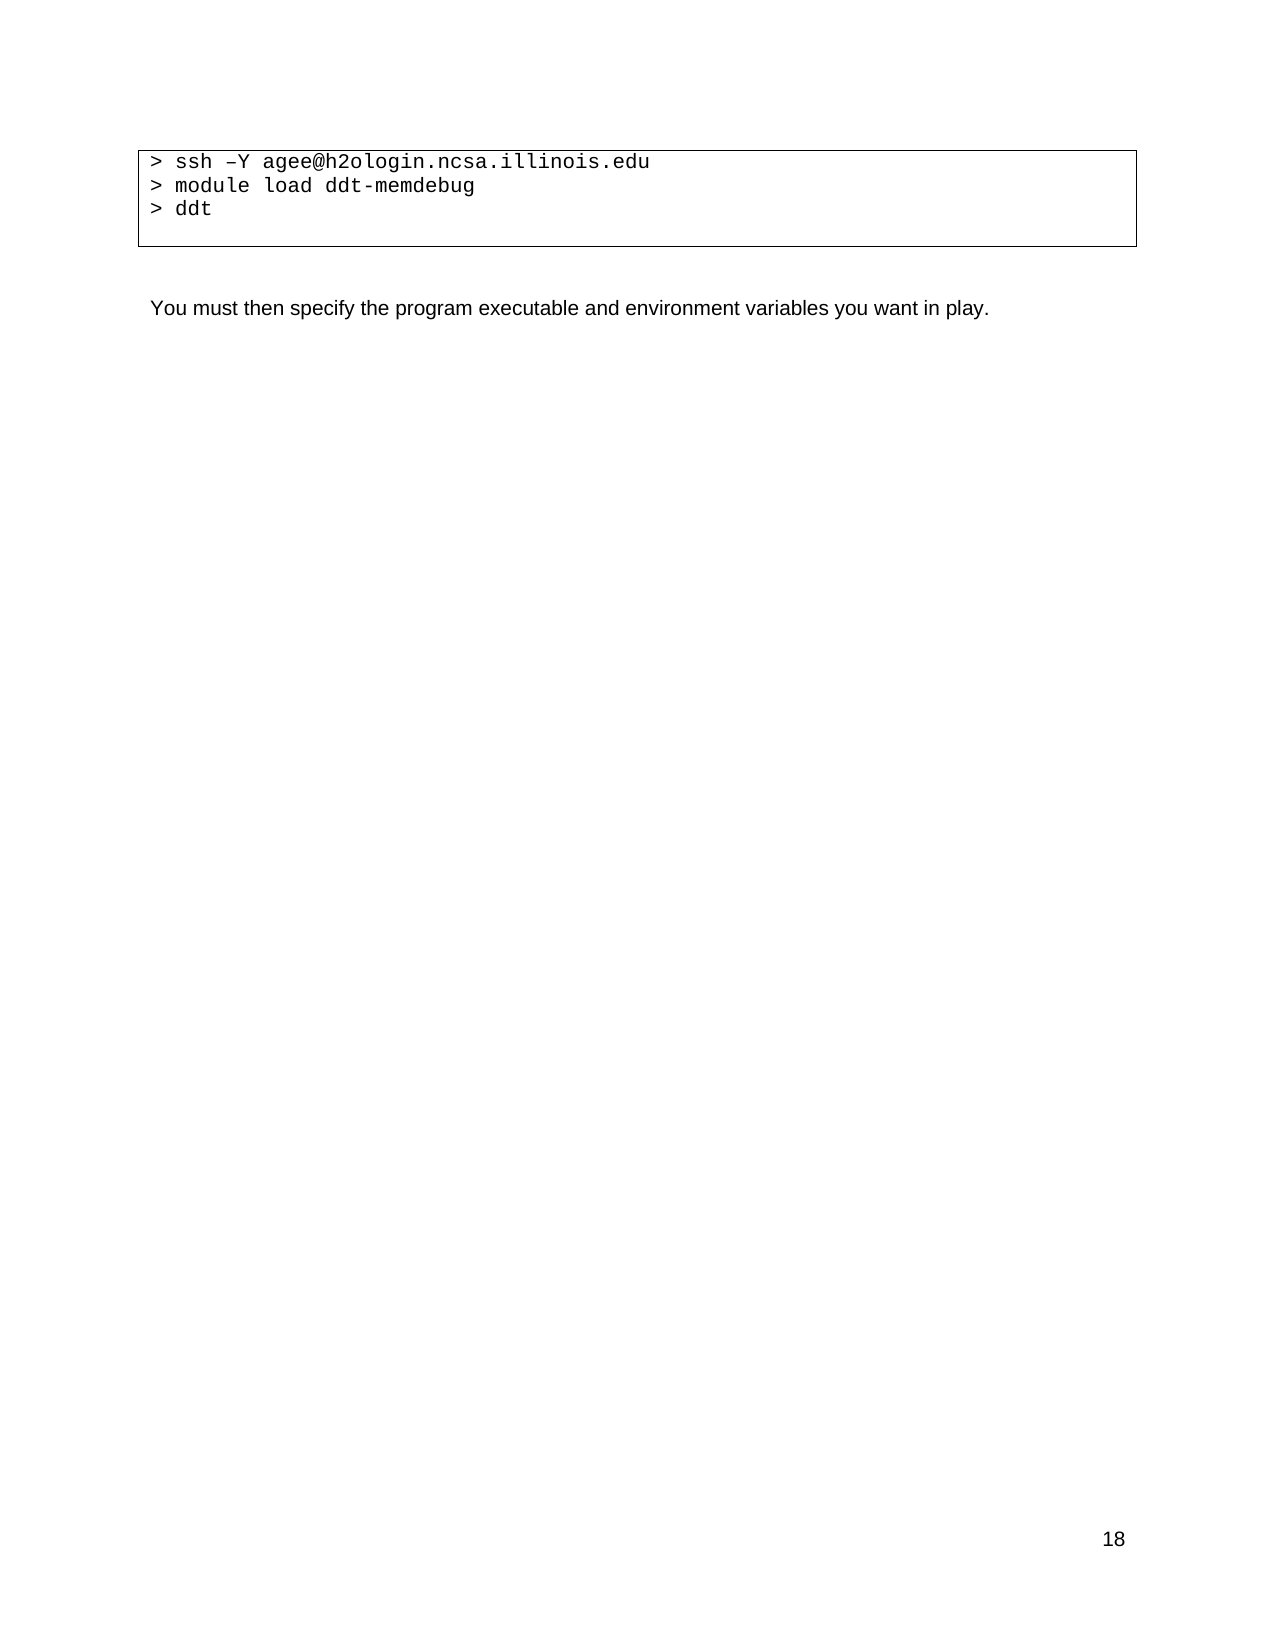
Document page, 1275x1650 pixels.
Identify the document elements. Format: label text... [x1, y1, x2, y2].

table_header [139, 151, 1136, 246]
text You must then specify the program executable and environment variables you want in play. [150, 295, 1125, 319]
